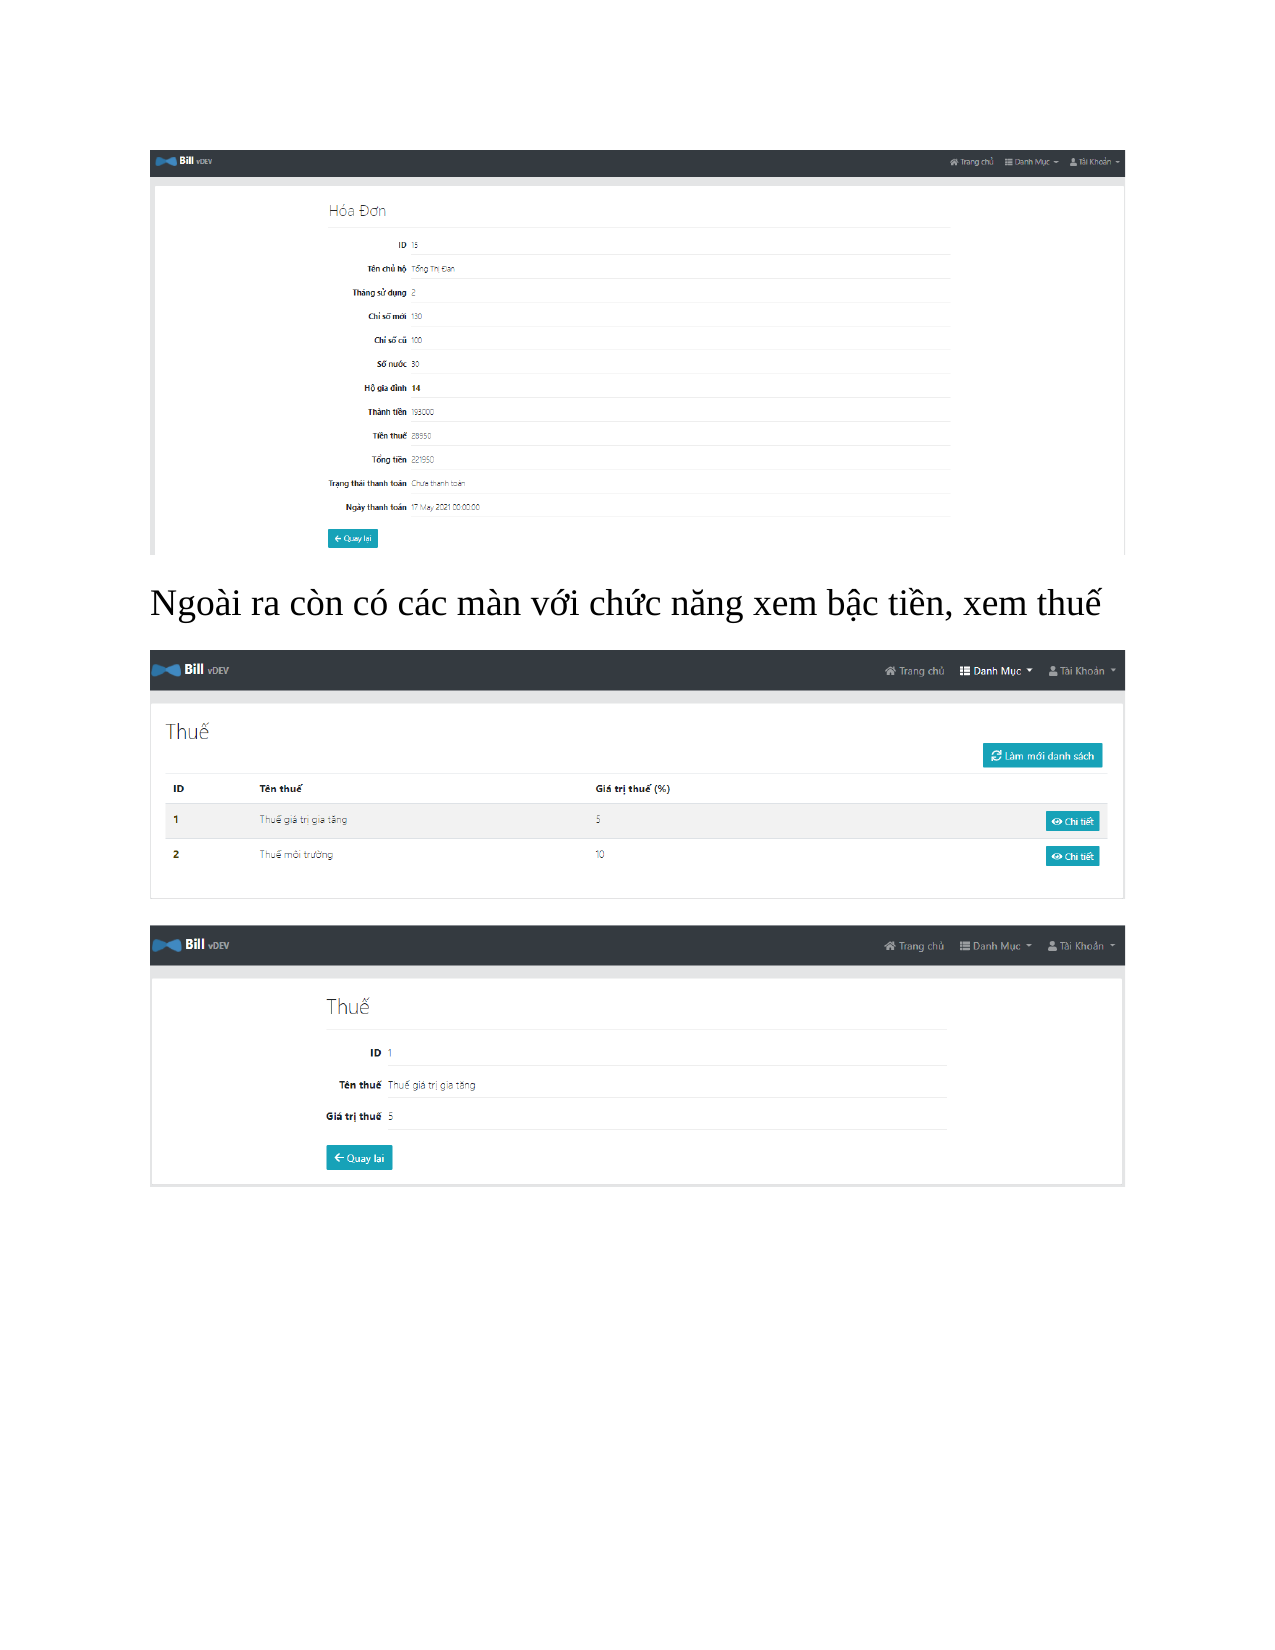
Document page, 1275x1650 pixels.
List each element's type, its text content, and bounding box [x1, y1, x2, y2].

picture [150, 150, 1125, 555]
picture [150, 650, 1125, 899]
picture [150, 923, 1125, 1187]
text Ngoài ra còn có các màn với chức năng xem bậc tiền, xem thuế [150, 580, 1125, 623]
